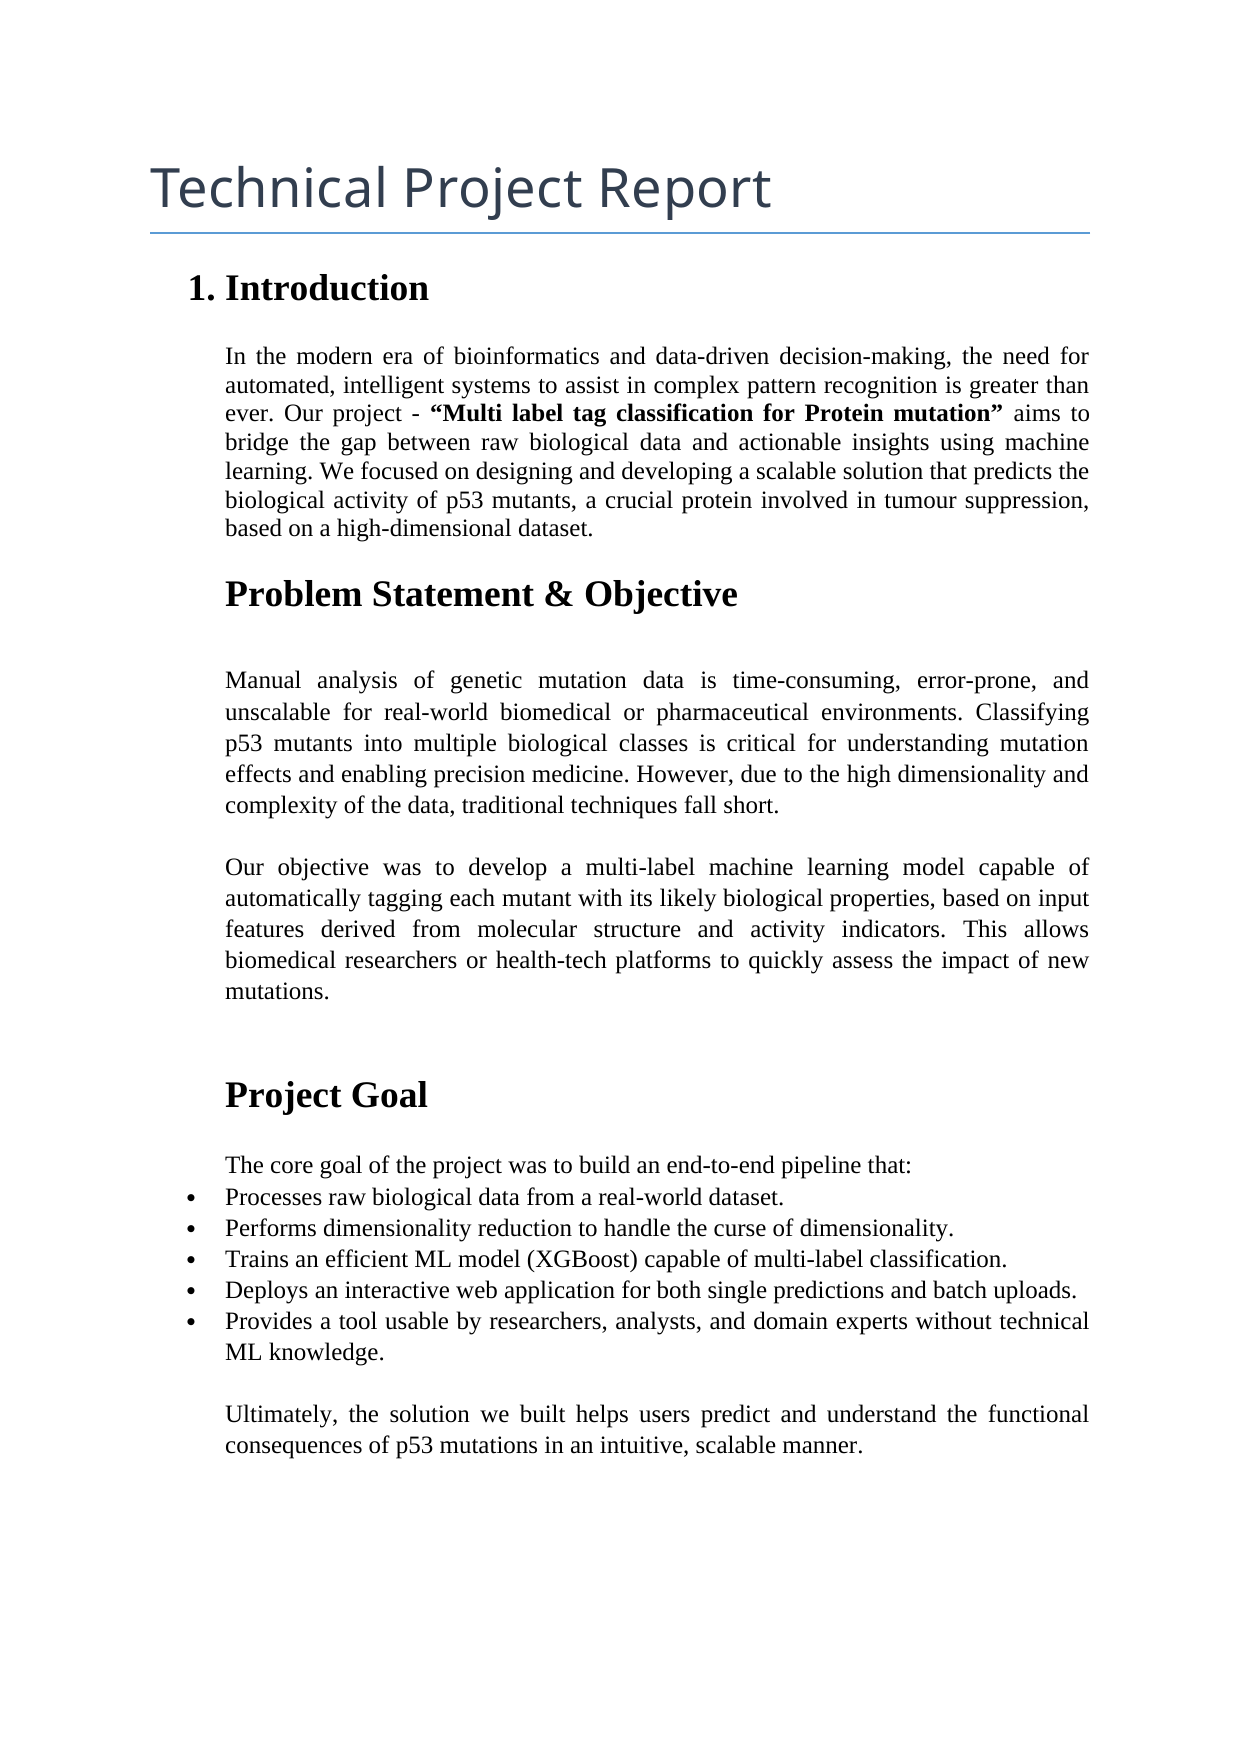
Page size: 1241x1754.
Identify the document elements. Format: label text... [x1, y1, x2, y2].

title Technical Project Report [150, 150, 1090, 232]
list Trains an efficient ML model (XGBoost) capable of multi-label classification. [187, 1244, 1090, 1272]
list Project Goal [225, 1073, 1090, 1116]
list The core goal of the project was to build an end-to-end pipeline that: [225, 1151, 1090, 1179]
list Introduction [187, 265, 1090, 339]
list Deploys an interactive web application for both single predictions and batch uploads. [187, 1275, 1090, 1303]
list Our objective was to develop a multi-label machine learning model capable of automatically tagging each mutant with its likely biological properties, based on input features derived from molecular structure and activity indicators. This allows biomedical researchers or health-tech platforms to quickly assess the impact of new mutations. [225, 852, 1090, 1005]
list Provides a tool usable by researchers, analysts, and domain experts without technical ML knowledge. [187, 1306, 1090, 1366]
list Ultimately, the solution we built helps users predict and understand the functional consequences of p53 mutations in an intuitive, scalable manner. [225, 1399, 1090, 1459]
list Processes raw biological data from a real-world dataset. [187, 1182, 1090, 1210]
list In the modern era of bioinformatics and data-driven decision-making, the need for automated, intelligent systems to assist in complex pattern recognition is greater than ever. Our project - “Multi label tag classification for Protein mutation” aims to bridge the gap between raw biological data and actionable insights using machine learning. We focused on designing and developing a scalable solution that predicts the biological activity of p53 mutants, a crucial protein involved in tumour suppression, based on a high-dimensional dataset. [225, 341, 1090, 542]
list Manual analysis of genetic mutation data is time-consuming, error-prone, and unscalable for real-world biomedical or pharmaceutical environments. Classifying p53 mutants into multiple biological classes is critical for understanding mutation effects and enabling precision medicine. However, due to the high dimensionality and complexity of the data, traditional techniques fall short. [225, 666, 1090, 818]
list Performs dimensionality reduction to handle the curse of dimensionality. [187, 1213, 1090, 1241]
text Problem Statement & Objective [150, 571, 1090, 614]
